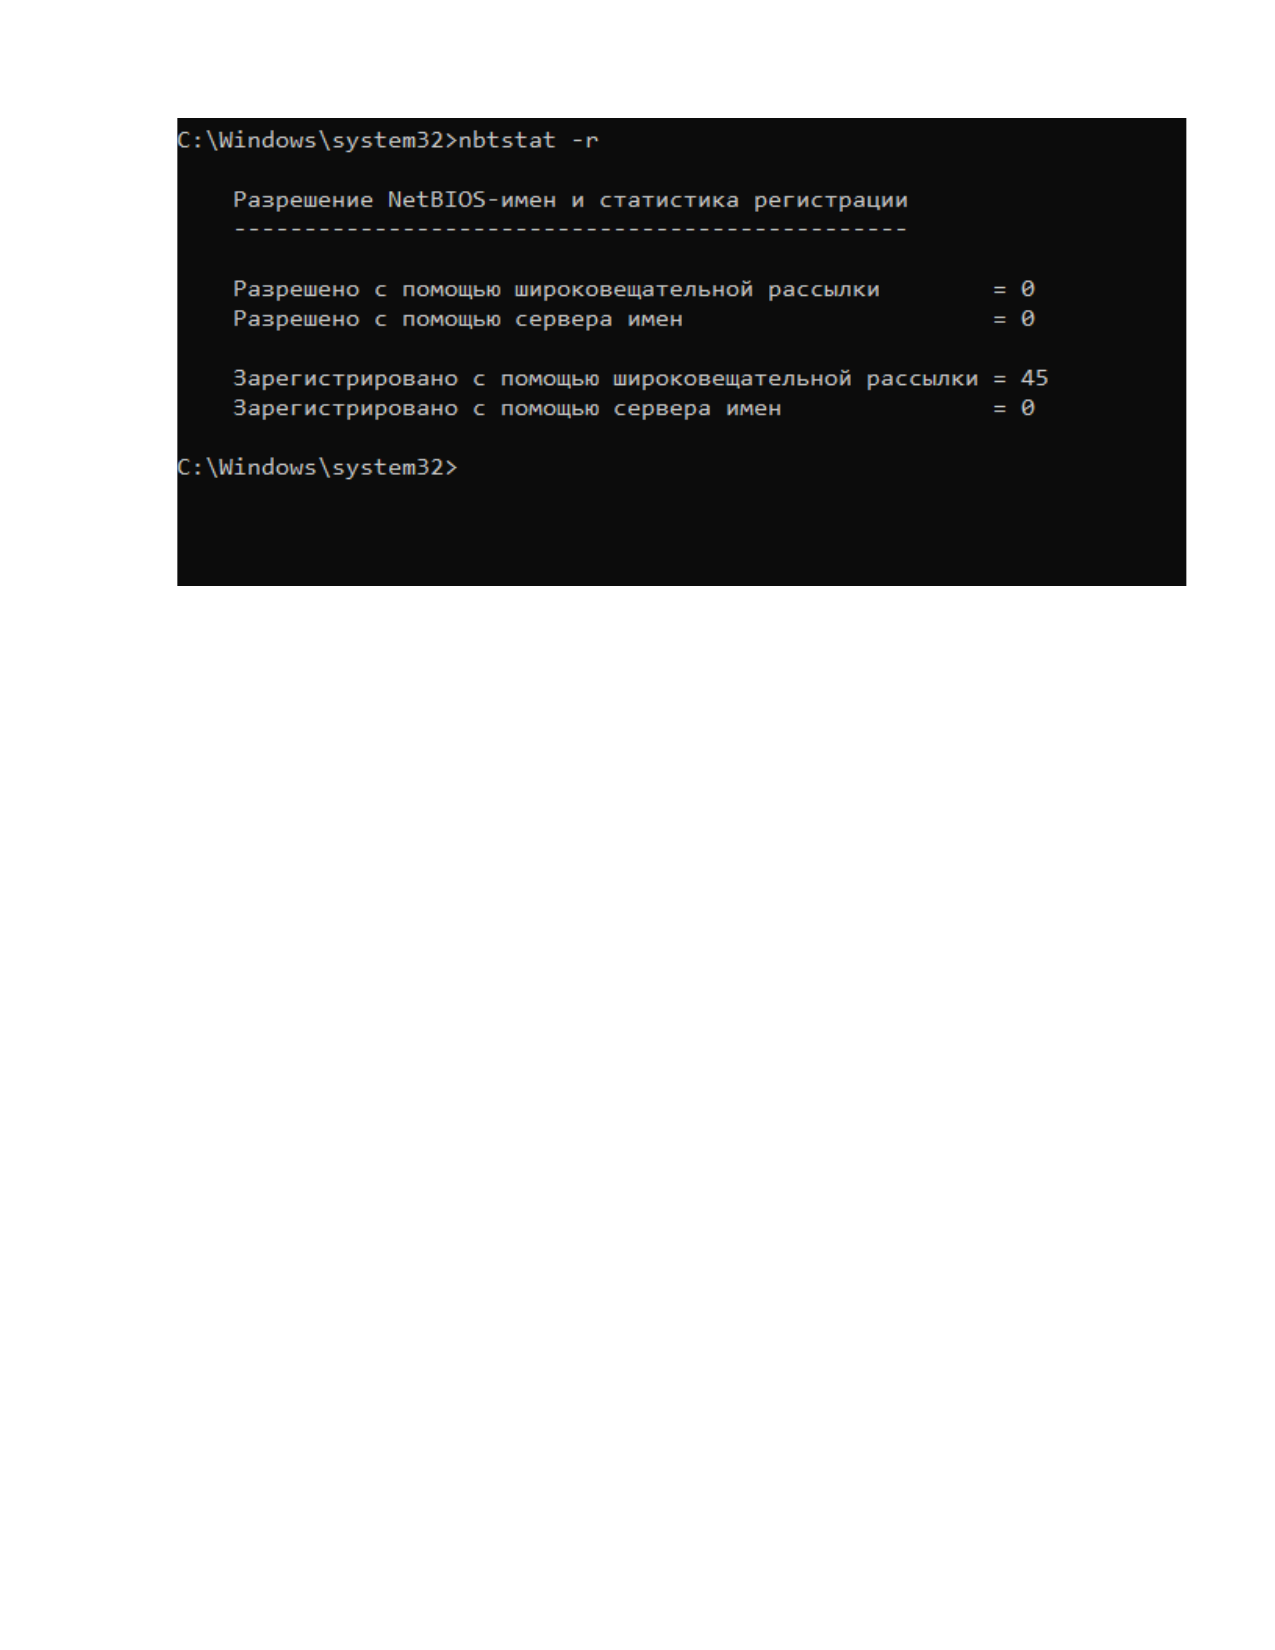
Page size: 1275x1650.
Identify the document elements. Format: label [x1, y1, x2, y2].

picture [177, 118, 1187, 586]
